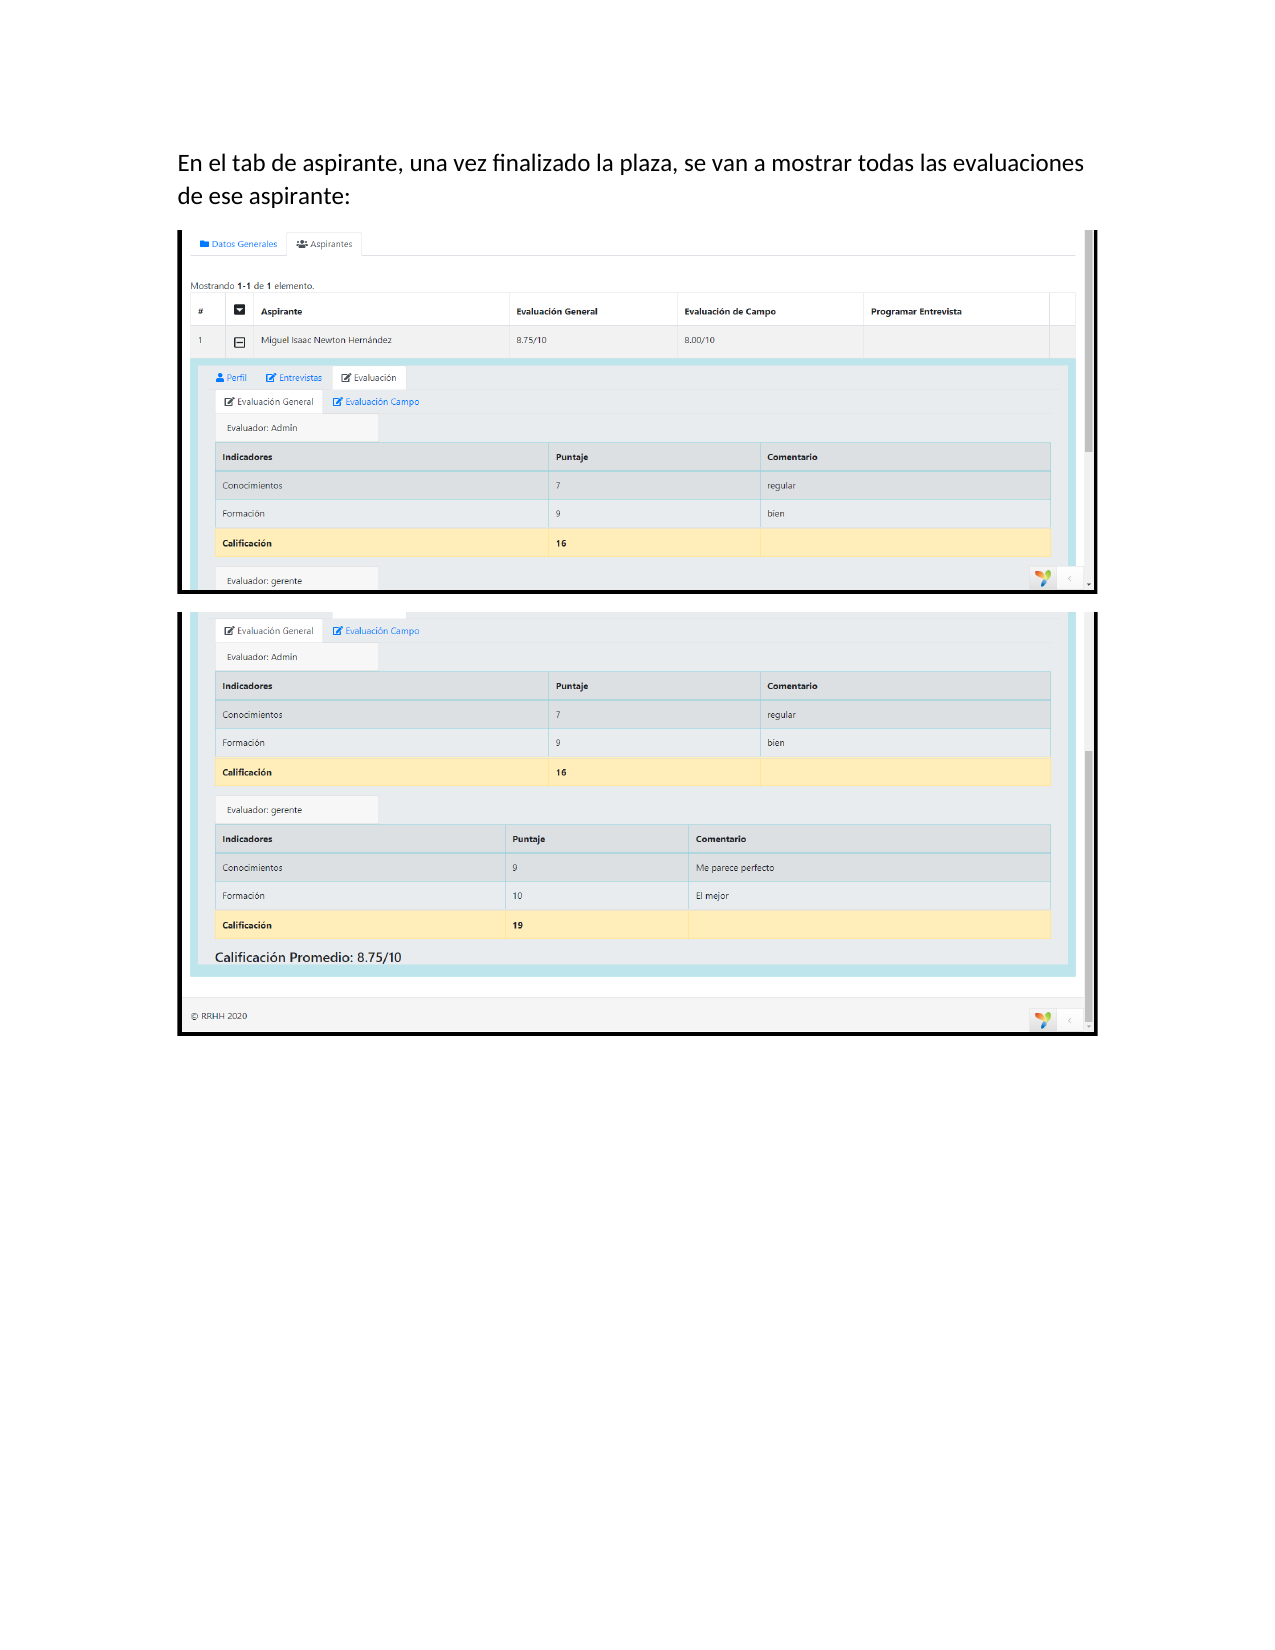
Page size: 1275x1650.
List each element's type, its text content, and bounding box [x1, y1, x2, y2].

text En el tab de aspirante, una vez finalizado la plaza, se van a mostrar todas las evaluaciones de ese aspirante: [177, 148, 1098, 211]
